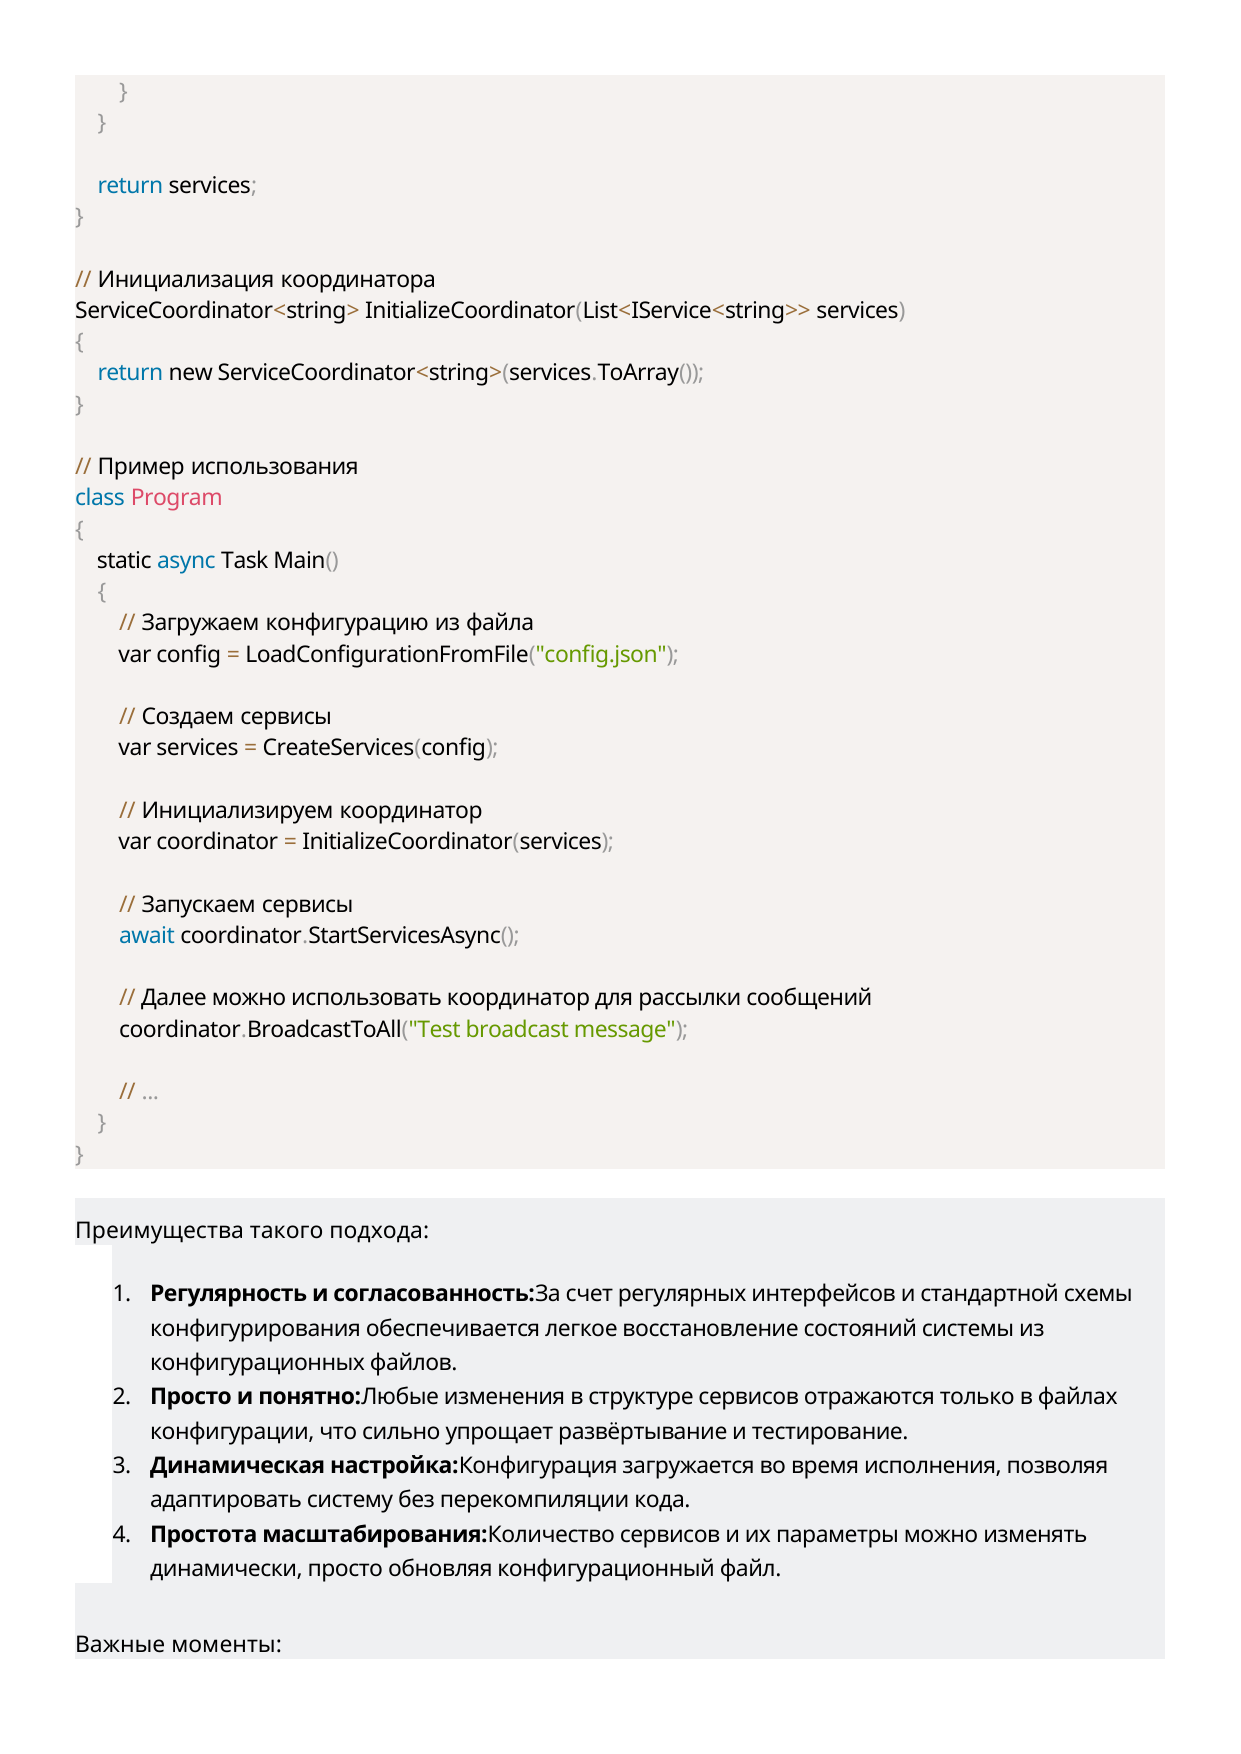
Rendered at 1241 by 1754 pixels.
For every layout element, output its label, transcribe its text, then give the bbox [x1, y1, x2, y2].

list Динамическая настройка:Конфигурация загружается во время исполнения, позволяя адаптировать систему без перекомпиляции кода. [112, 1446, 1165, 1514]
text { [75, 512, 1165, 544]
text // Пример использования [75, 450, 1165, 481]
text } [75, 387, 1165, 419]
text { [75, 575, 1165, 606]
list Регулярность и согласованность:За счет регулярных интерфейсов и стандартной схемы конфигурирования обеспечивается легкое восстановление состояний системы из конфигурационных файлов. [112, 1274, 1165, 1377]
text await coordinator.StartServicesAsync(); [75, 919, 1165, 950]
text var services = CreateServices(config); [75, 731, 1165, 762]
text // Загружаем конфигурацию из файла [75, 606, 1165, 637]
text } [75, 1106, 1165, 1137]
text } [75, 106, 1165, 137]
text { [75, 325, 1165, 356]
text Преимущества такого подхода: [75, 1198, 1165, 1245]
text // Запускаем сервисы [75, 887, 1165, 919]
text // Инициализируем координатор [75, 794, 1165, 825]
text // Создаем сервисы [75, 700, 1165, 731]
list Простота масштабирования:Количество сервисов и их параметры можно изменять динамически, просто обновляя конфигурационный файл. [112, 1514, 1165, 1583]
text } [75, 1137, 1165, 1169]
text class Program [75, 481, 1165, 512]
text return new ServiceCoordinator<string>(services.ToArray()); [75, 356, 1165, 387]
text // Далее можно использовать координатор для рассылки сообщений [75, 981, 1165, 1012]
text return services; [75, 169, 1165, 200]
text ServiceCoordinator<string> InitializeCoordinator(List<IService<string>> services) [75, 294, 1165, 325]
text coordinator.BroadcastToAll("Test broadcast message"); [75, 1012, 1165, 1044]
text } [75, 75, 1165, 106]
text static async Task Main() [75, 544, 1165, 575]
text // ... [75, 1075, 1165, 1106]
text // Инициализация координатора [75, 262, 1165, 294]
list Просто и понятно:Любые изменения в структуре сервисов отражаются только в файлах конфигурации, что сильно упрощает развёртывание и тестирование. [112, 1377, 1165, 1446]
text } [75, 200, 1165, 231]
text var coordinator = InitializeCoordinator(services); [75, 825, 1165, 856]
text var config = LoadConfigurationFromFile("config.json"); [75, 637, 1165, 669]
text Важные моменты: [75, 1612, 1165, 1659]
